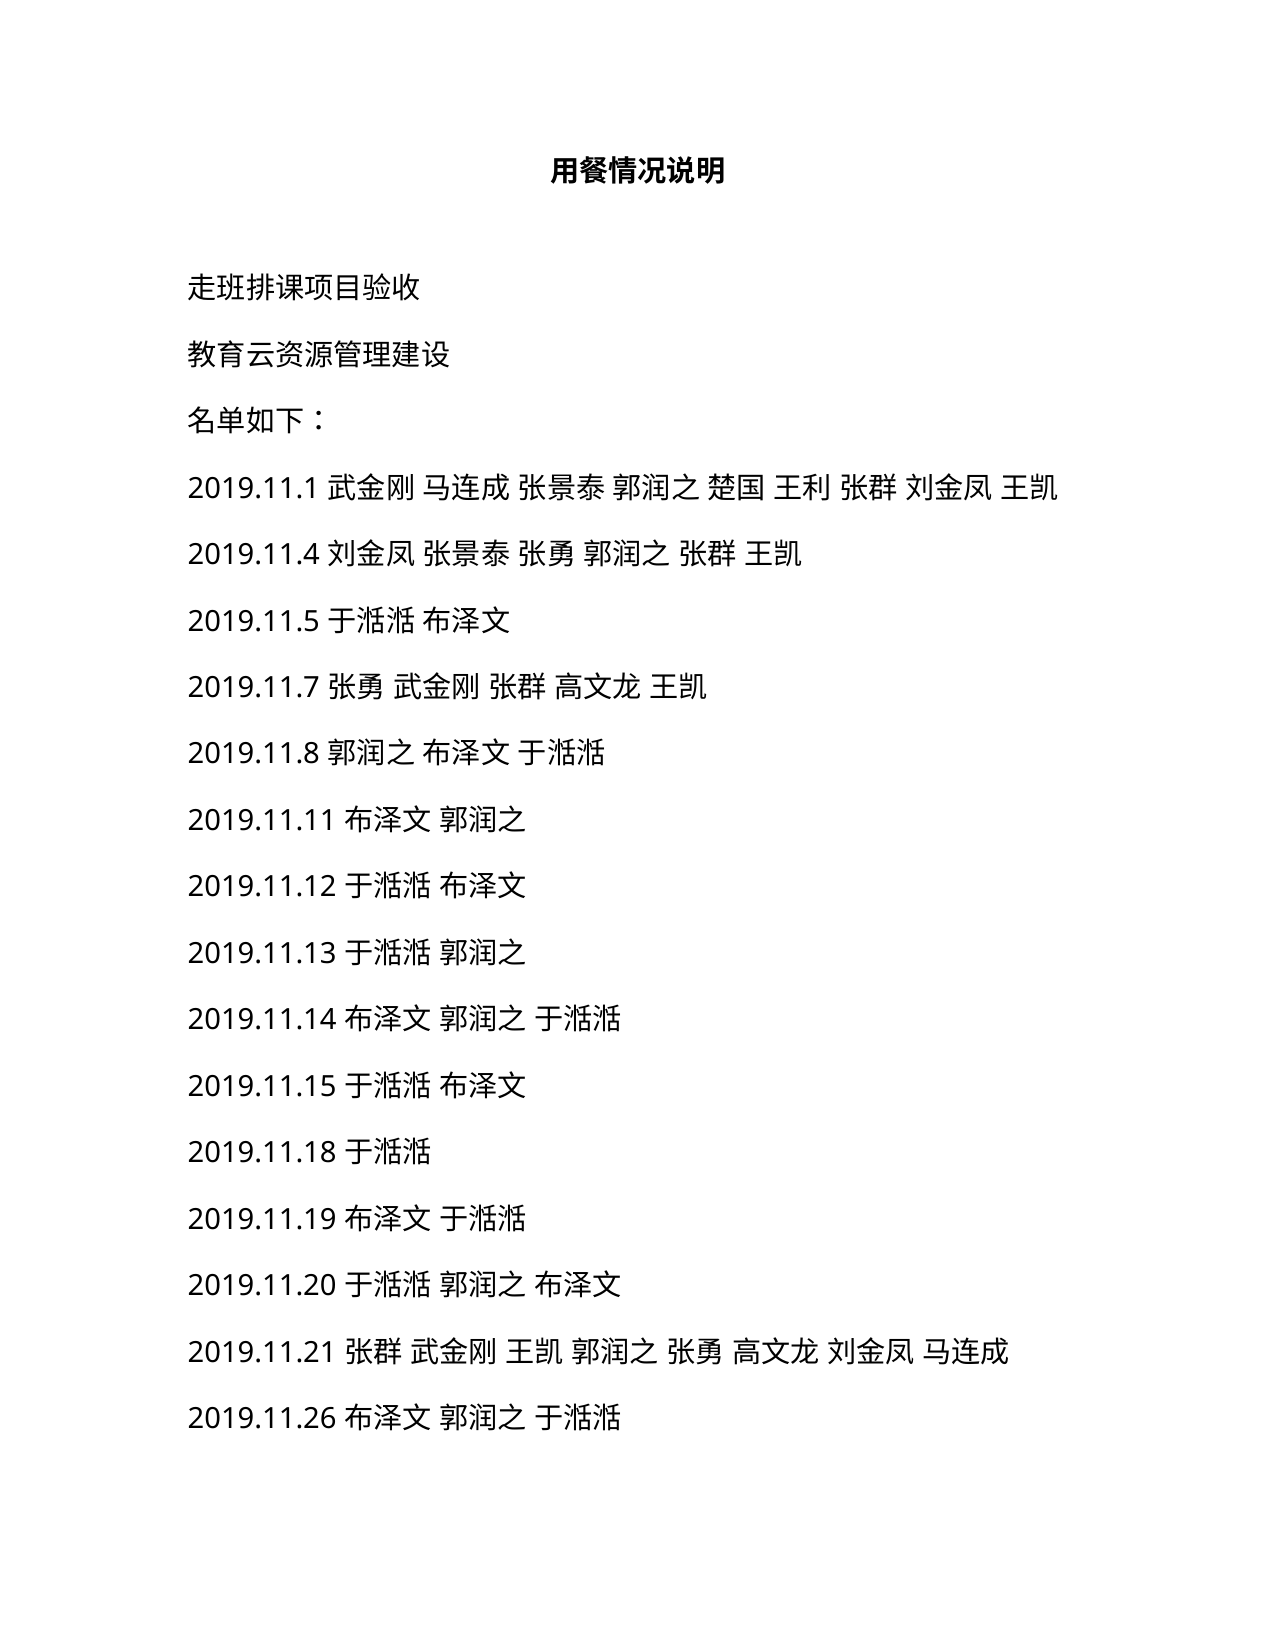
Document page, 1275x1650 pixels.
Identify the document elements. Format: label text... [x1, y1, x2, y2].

text 2019.11.26 布泽文 郭润之 于湉湉 [187, 1397, 1087, 1437]
text 2019.11.19 布泽文 于湉湉 [187, 1198, 1087, 1238]
text 2019.11.8 郭润之 布泽文 于湉湉 [187, 733, 1087, 772]
text 教育云资源管理建设 [187, 334, 1087, 374]
text 名单如下： [187, 400, 1087, 440]
text 2019.11.13 于湉湉 郭润之 [187, 932, 1087, 972]
text 用餐情况说明 [187, 150, 1087, 190]
text 2019.11.20 于湉湉 郭润之 布泽文 [187, 1264, 1087, 1304]
text 2019.11.14 布泽文 郭润之 于湉湉 [187, 998, 1087, 1038]
text 2019.11.5 于湉湉 布泽文 [187, 600, 1087, 639]
text 2019.11.21 张群 武金刚 王凯 郭润之 张勇 高文龙 刘金凤 马连成 [187, 1331, 1087, 1371]
text 2019.11.15 于湉湉 布泽文 [187, 1065, 1087, 1105]
text 2019.11.4 刘金凤 张景泰 张勇 郭润之 张群 王凯 [187, 533, 1087, 573]
text 2019.11.1 武金刚 马连成 张景泰 郭润之 楚国 王利 张群 刘金凤 王凯 [187, 467, 1087, 507]
text 2019.11.12 于湉湉 布泽文 [187, 866, 1087, 905]
text 2019.11.11 布泽文 郭润之 [187, 799, 1087, 839]
text 2019.11.18 于湉湉 [187, 1131, 1087, 1171]
text 走班排课项目验收 [187, 267, 1087, 307]
text 2019.11.7 张勇 武金刚 张群 高文龙 王凯 [187, 666, 1087, 706]
